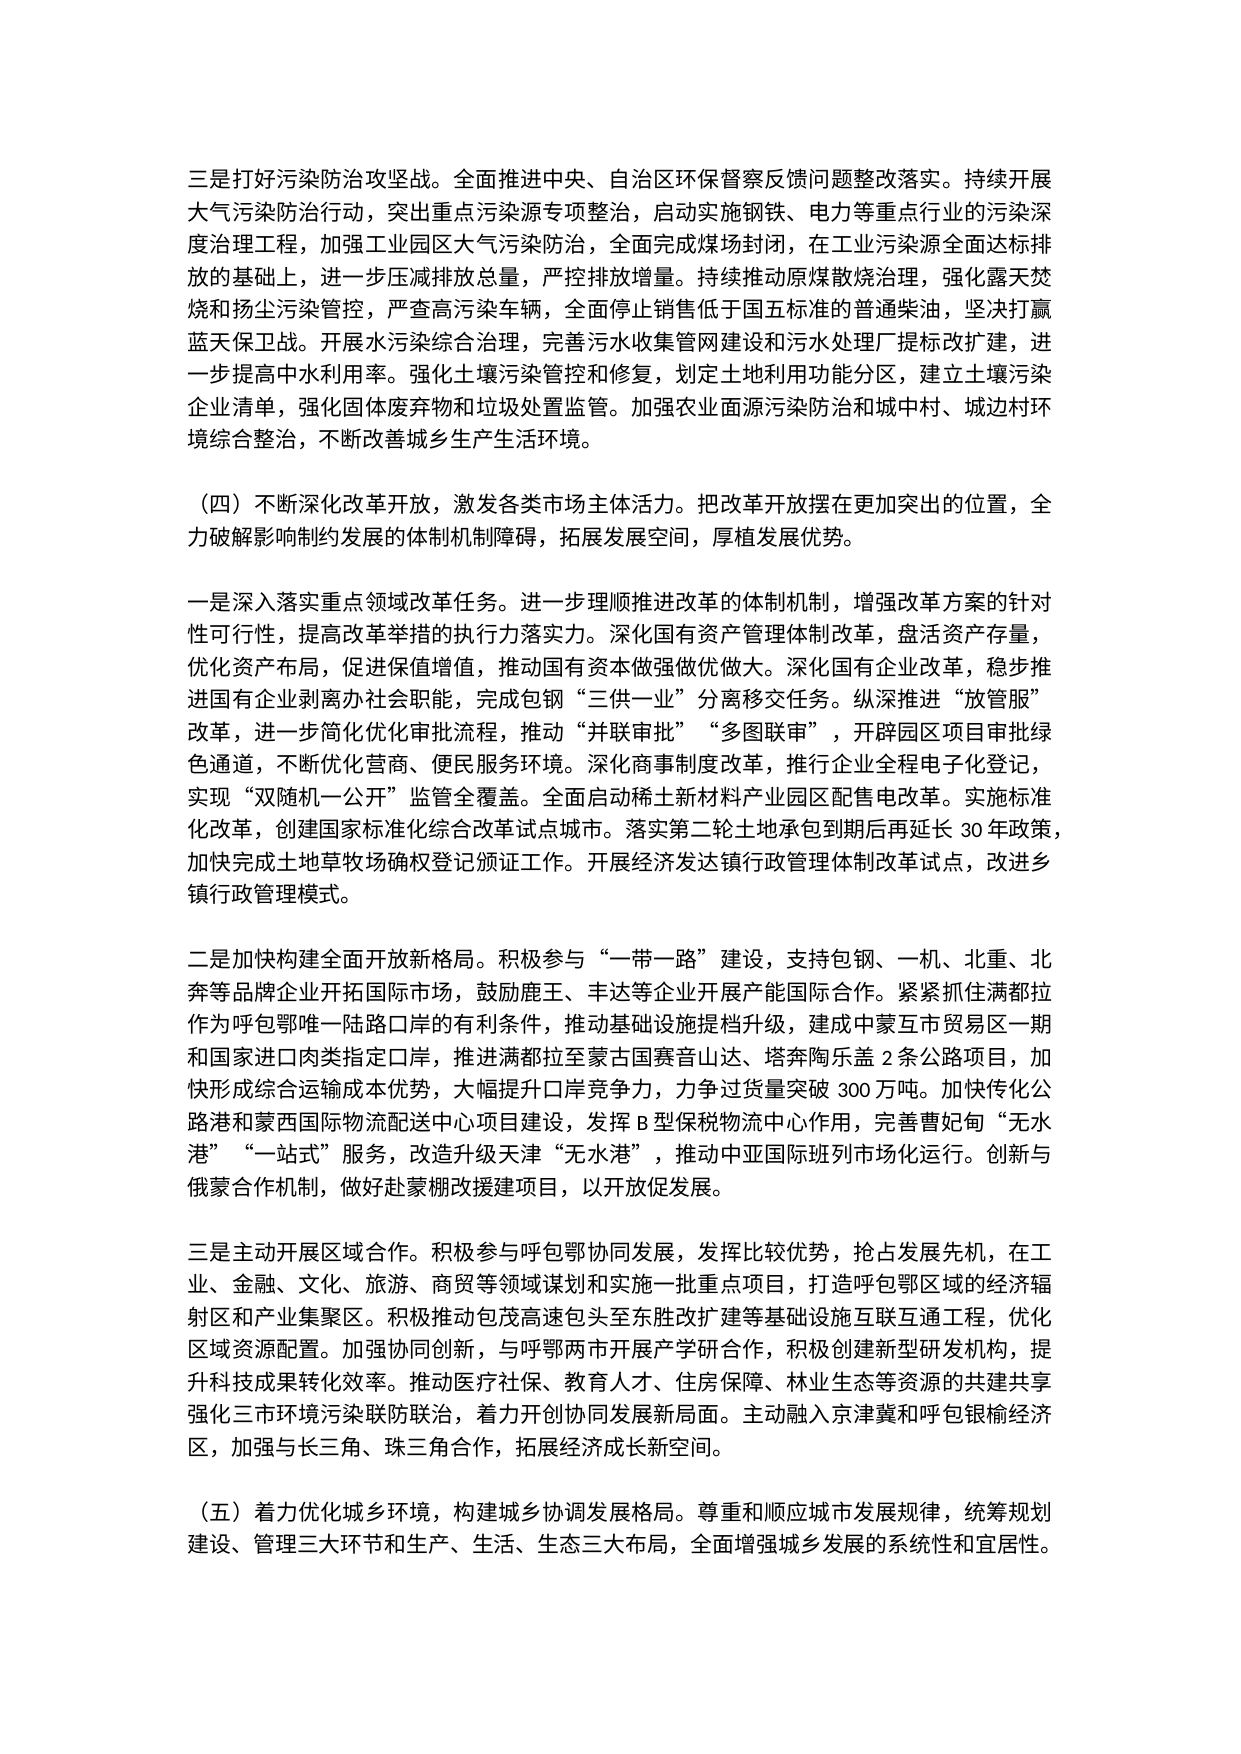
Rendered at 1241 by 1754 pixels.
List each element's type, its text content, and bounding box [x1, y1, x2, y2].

text （四）不断深化改革开放，激发各类市场主体活力。把改革开放摆在更加突出的位置，全力破解影响制约发展的体制机制障碍，拓展发展空间，厚植发展优势。 [187, 487, 1053, 552]
text 三是打好污染防治攻坚战。全面推进中央、自治区环保督察反馈问题整改落实。持续开展大气污染防治行动，突出重点污染源专项整治，启动实施钢铁、电力等重点行业的污染深度治理工程，加强工业园区大气污染防治，全面完成煤场封闭，在工业污染源全面达标排放的基础上，进一步压减排放总量，严控排放增量。持续推动原煤散烧治理，强化露天焚烧和扬尘污染管控，严查高污染车辆，全面停止销售低于国五标准的普通柴油，坚决打赢蓝天保卫战。开展水污染综合治理，完善污水收集管网建设和污水处理厂提标改扩建，进一步提高中水利用率。强化土壤污染管控和修复，划定土地利用功能分区，建立土壤污染企业清单，强化固体废弃物和垃圾处置监管。加强农业面源污染防治和城中村、城边村环境综合整治，不断改善城乡生产生活环境。 [187, 162, 1053, 454]
text 三是主动开展区域合作。积极参与呼包鄂协同发展，发挥比较优势，抢占发展先机，在工业、金融、文化、旅游、商贸等领域谋划和实施一批重点项目，打造呼包鄂区域的经济辐射区和产业集聚区。积极推动包茂高速包头至东胜改扩建等基础设施互联互通工程，优化区域资源配置。加强协同创新，与呼鄂两市开展产学研合作，积极创建新型研发机构，提升科技成果转化效率。推动医疗社保、教育人才、住房保障、林业生态等资源的共建共享，强化三市环境污染联防联治，着力开创协同发展新局面。主动融入京津冀和呼包银榆经济区，加强与长三角、珠三角合作，拓展经济成长新空间。 [187, 1234, 1053, 1462]
text 一是深入落实重点领域改革任务。进一步理顺推进改革的体制机制，增强改革方案的针对性可行性，提高改革举措的执行力落实力。深化国有资产管理体制改革，盘活资产存量，优化资产布局，促进保值增值，推动国有资本做强做优做大。深化国有企业改革，稳步推进国有企业剥离办社会职能，完成包钢“三供一业”分离移交任务。纵深推进“放管服”改革，进一步简化优化审批流程，推动“并联审批”“多图联审”，开辟园区项目审批绿色通道，不断优化营商、便民服务环境。深化商事制度改革，推行企业全程电子化登记，实现“双随机一公开”监管全覆盖。全面启动稀土新材料产业园区配售电改革。实施标准化改革，创建国家标准化综合改革试点城市。落实第二轮土地承包到期后再延长30年政策，加快完成土地草牧场确权登记颁证工作。开展经济发达镇行政管理体制改革试点，改进乡镇行政管理模式。 [187, 584, 1053, 909]
text 二是加快构建全面开放新格局。积极参与“一带一路”建设，支持包钢、一机、北重、北奔等品牌企业开拓国际市场，鼓励鹿王、丰达等企业开展产能国际合作。紧紧抓住满都拉作为呼包鄂唯一陆路口岸的有利条件，推动基础设施提档升级，建成中蒙互市贸易区一期和国家进口肉类指定口岸，推进满都拉至蒙古国赛音山达、塔奔陶乐盖2条公路项目，加快形成综合运输成本优势，大幅提升口岸竞争力，力争过货量突破300万吨。加快传化公路港和蒙西国际物流配送中心项目建设，发挥B型保税物流中心作用，完善曹妃甸“无水港”“一站式”服务，改造升级天津“无水港”，推动中亚国际班列市场化运行。创新与俄蒙合作机制，做好赴蒙棚改援建项目，以开放促发展。 [187, 942, 1053, 1202]
text （五）着力优化城乡环境，构建城乡协调发展格局。尊重和顺应城市发展规律，统筹规划、建设、管理三大环节和生产、生活、生态三大布局，全面增强城乡发展的系统性和宜居性。 [187, 1494, 1053, 1559]
